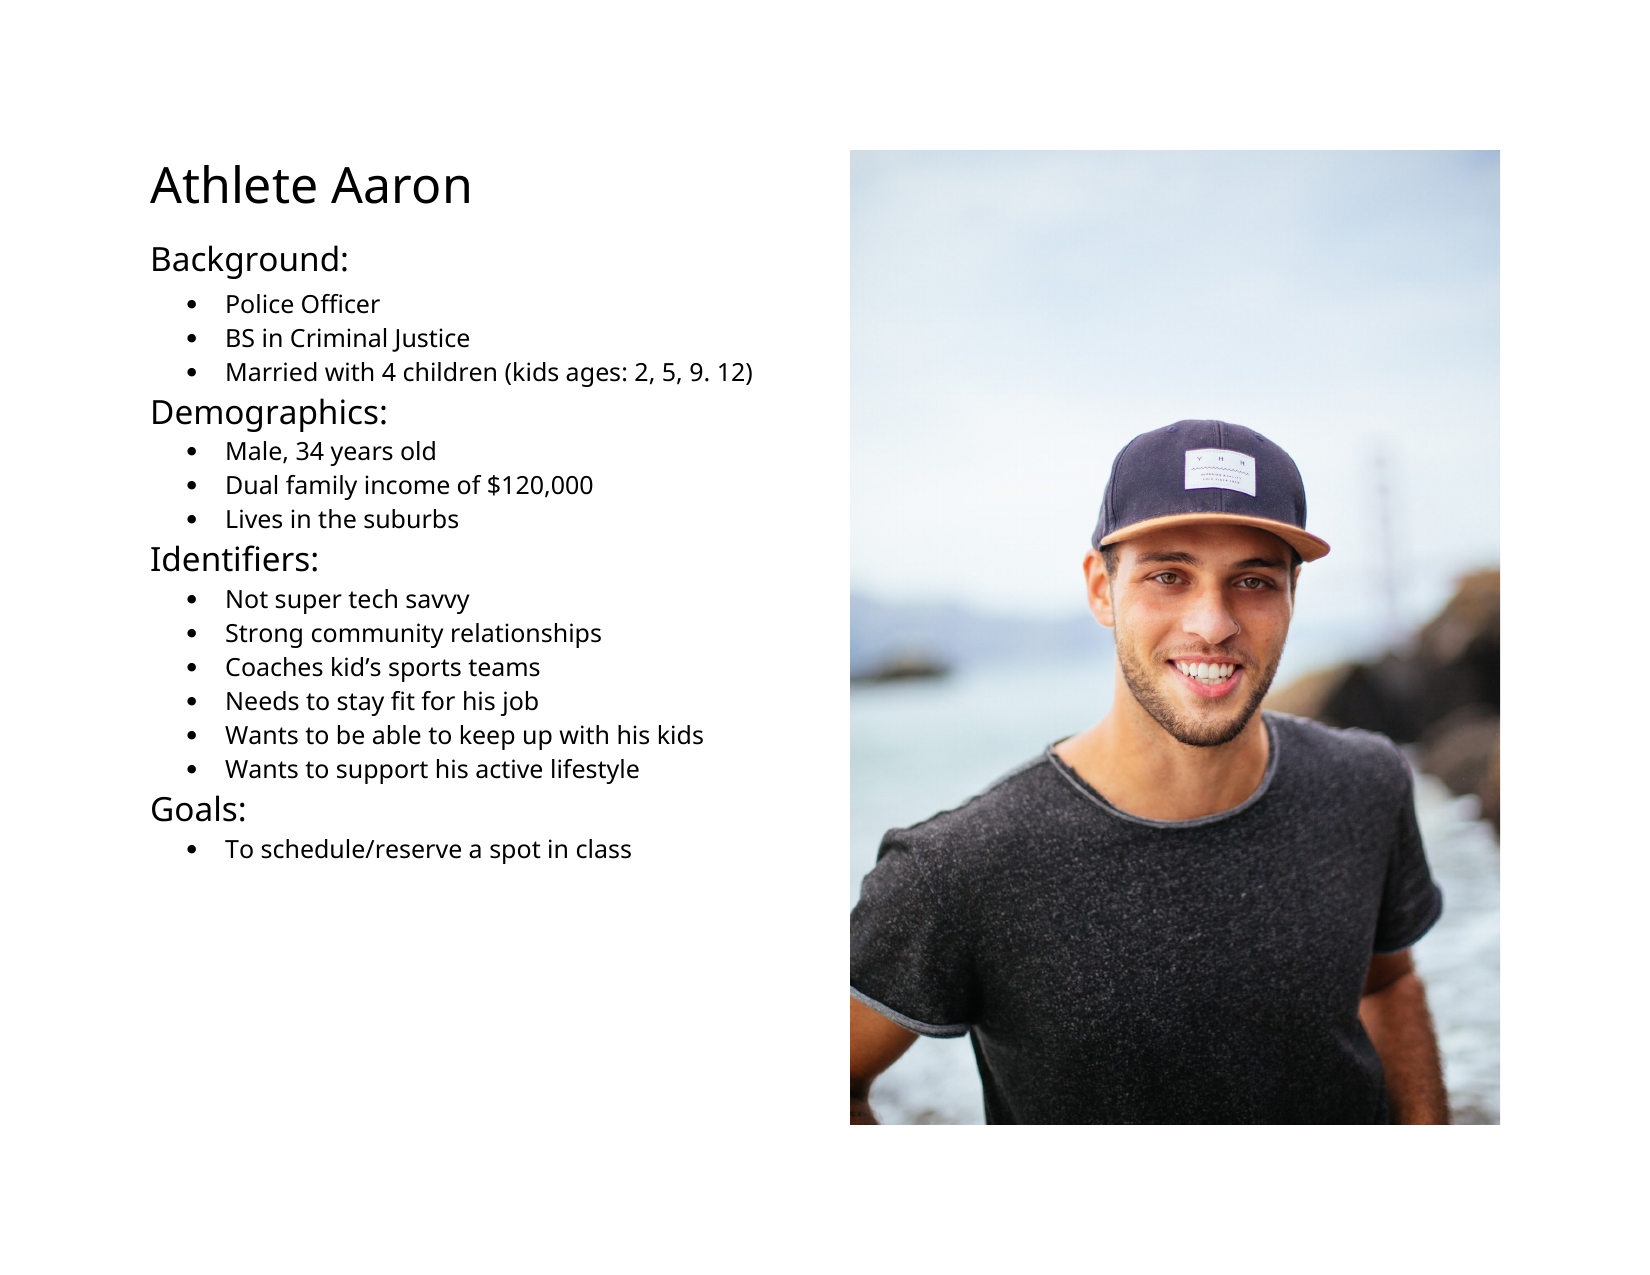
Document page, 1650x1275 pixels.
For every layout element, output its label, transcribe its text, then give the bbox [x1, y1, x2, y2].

list Coaches kid’s sports teams [187, 649, 850, 684]
list Lives in the suburbs [187, 502, 850, 536]
list Needs to stay fit for his job [187, 684, 850, 718]
list BS in Criminal Justice [187, 320, 850, 354]
list Dual family income of $120,000 [187, 468, 850, 502]
list Not super tech savvy [187, 581, 850, 616]
list Male, 34 years old [187, 434, 850, 468]
list Wants to support his active lifestyle [187, 752, 850, 786]
text Demographics: [150, 388, 850, 434]
list Wants to be able to keep up with his kids [187, 718, 850, 752]
list Married with 4 children (kids ages: 2, 5, 9. 12) [187, 354, 850, 388]
list To schedule/reserve a spot in class [187, 831, 850, 865]
text Goals: [150, 786, 850, 831]
list Police Officer [187, 286, 850, 320]
text Athlete Aaron [150, 150, 850, 218]
list Strong community relationships [187, 616, 850, 649]
picture [850, 150, 1500, 1125]
text Identifiers: [150, 536, 850, 581]
text Background: [150, 218, 850, 286]
